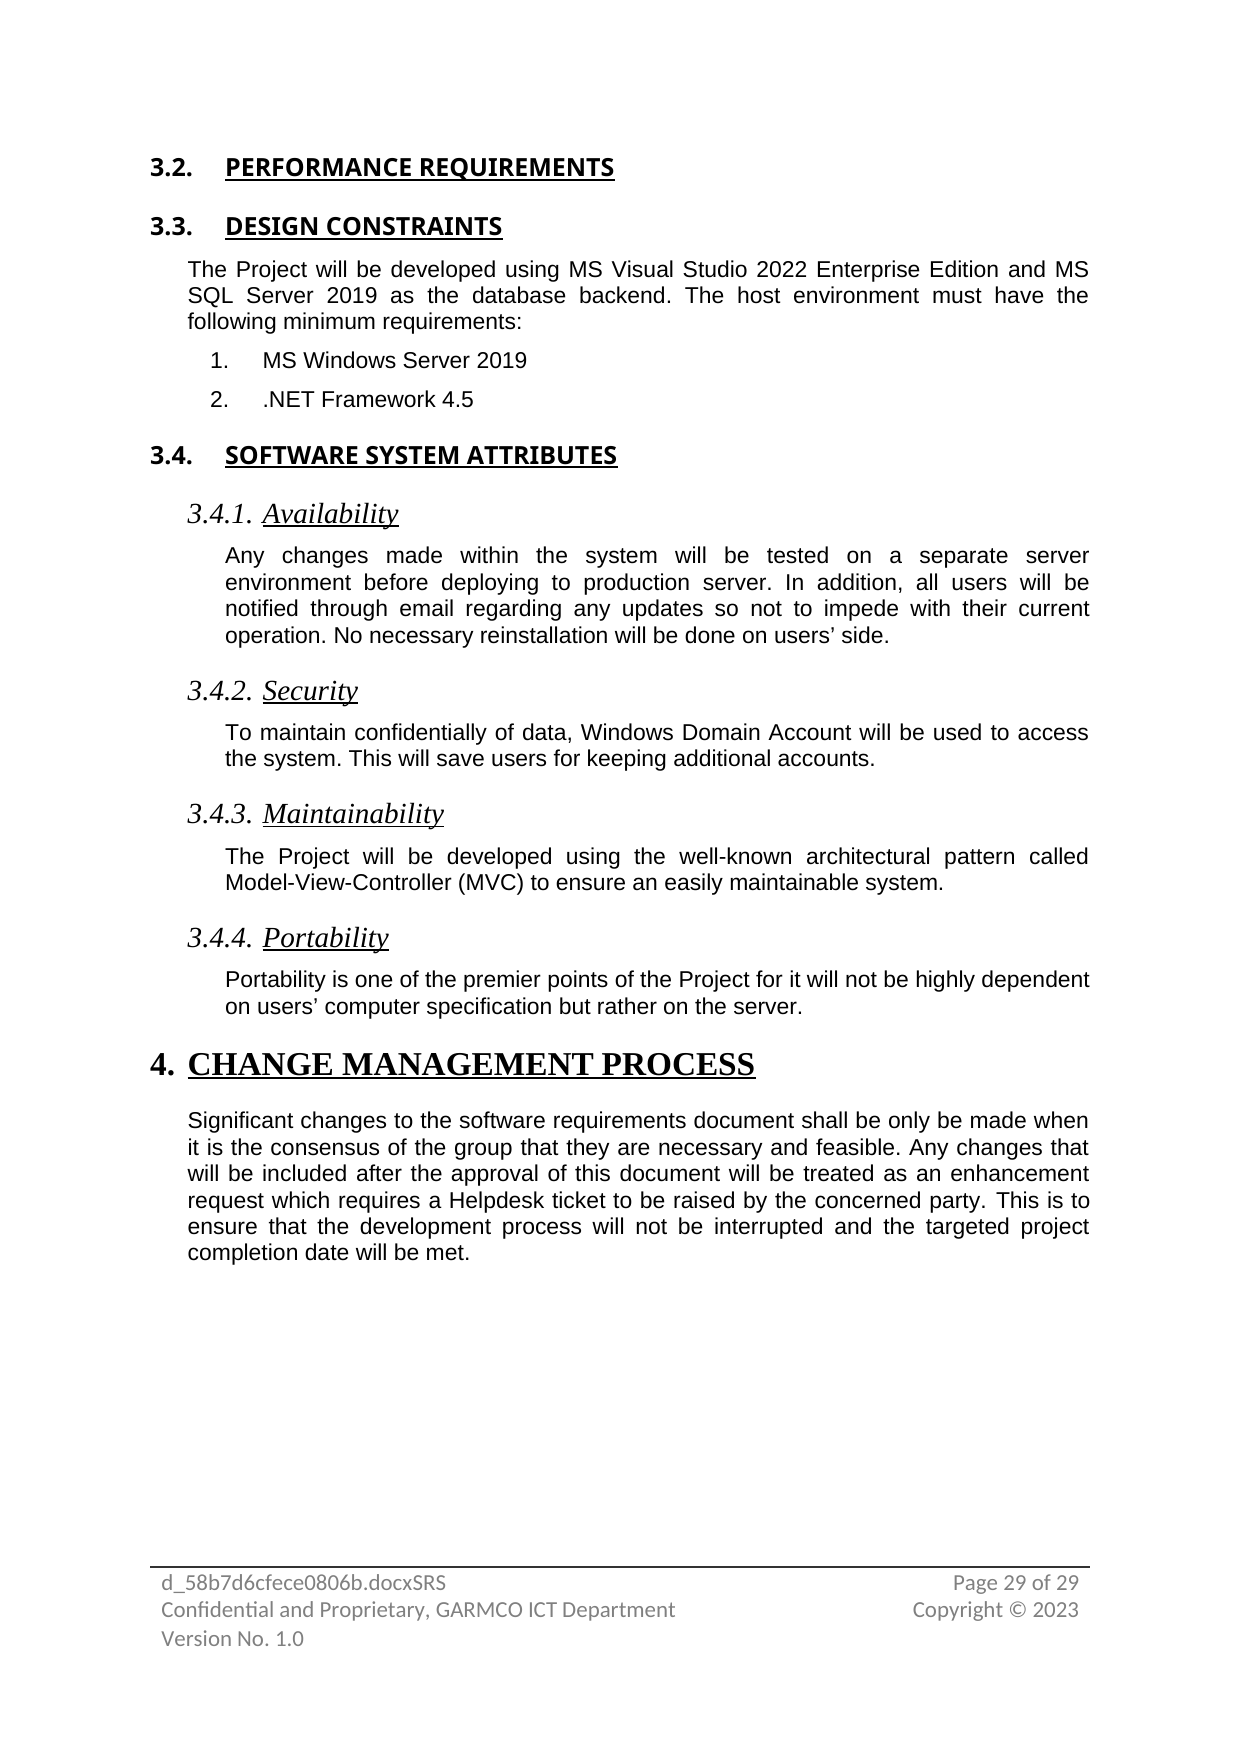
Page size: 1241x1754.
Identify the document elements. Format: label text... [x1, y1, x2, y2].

subtitle Security [187, 673, 1090, 706]
text Any changes made within the system will be tested on a separate server environment before deploying to production server. In addition, all users will be notified through email regarding any updates so not to impede with their current operation. No necessary reinstallation will be done on users’ side. [225, 542, 1090, 648]
text The Project will be developed using MS Visual Studio 2022 Enterprise Edition and MS SQL Server 2019 as the database backend. The host environment must have the following minimum requirements: [187, 256, 1090, 335]
list MS Windows Server 2019 [210, 347, 1090, 373]
subtitle Design Constraints [150, 209, 1090, 243]
list .NET Framework 4.5 [210, 386, 1090, 412]
text To maintain confidentially of data, Windows Domain Account will be used to access the system. This will save users for keeping additional accounts. [225, 719, 1090, 772]
text Significant changes to the software requirements document shall be only be made when it is the consensus of the group that they are necessary and feasible. Any changes that will be included after the approval of this document will be treated as an enhancement request which requires a Helpdesk ticket to be raised by the concerned party. This is to ensure that the development process will not be interrupted and the targeted project completion date will be met. [187, 1107, 1090, 1266]
subtitle Performance Requirements [150, 150, 1090, 184]
subtitle Software System Attributes [150, 437, 1090, 471]
text The Project will be developed using the well-known architectural pattern called Model-View-Controller (MVC) to ensure an easily maintainable system. [225, 843, 1090, 895]
subtitle Maintainability [187, 797, 1090, 830]
text Portability is one of the premier points of the Project for it will not be highly dependent on users’ computer specification but rather on the server. [225, 966, 1090, 1019]
subtitle Availability [187, 496, 1090, 530]
subtitle Change Management Process [150, 1044, 1090, 1082]
subtitle Portability [187, 920, 1090, 954]
